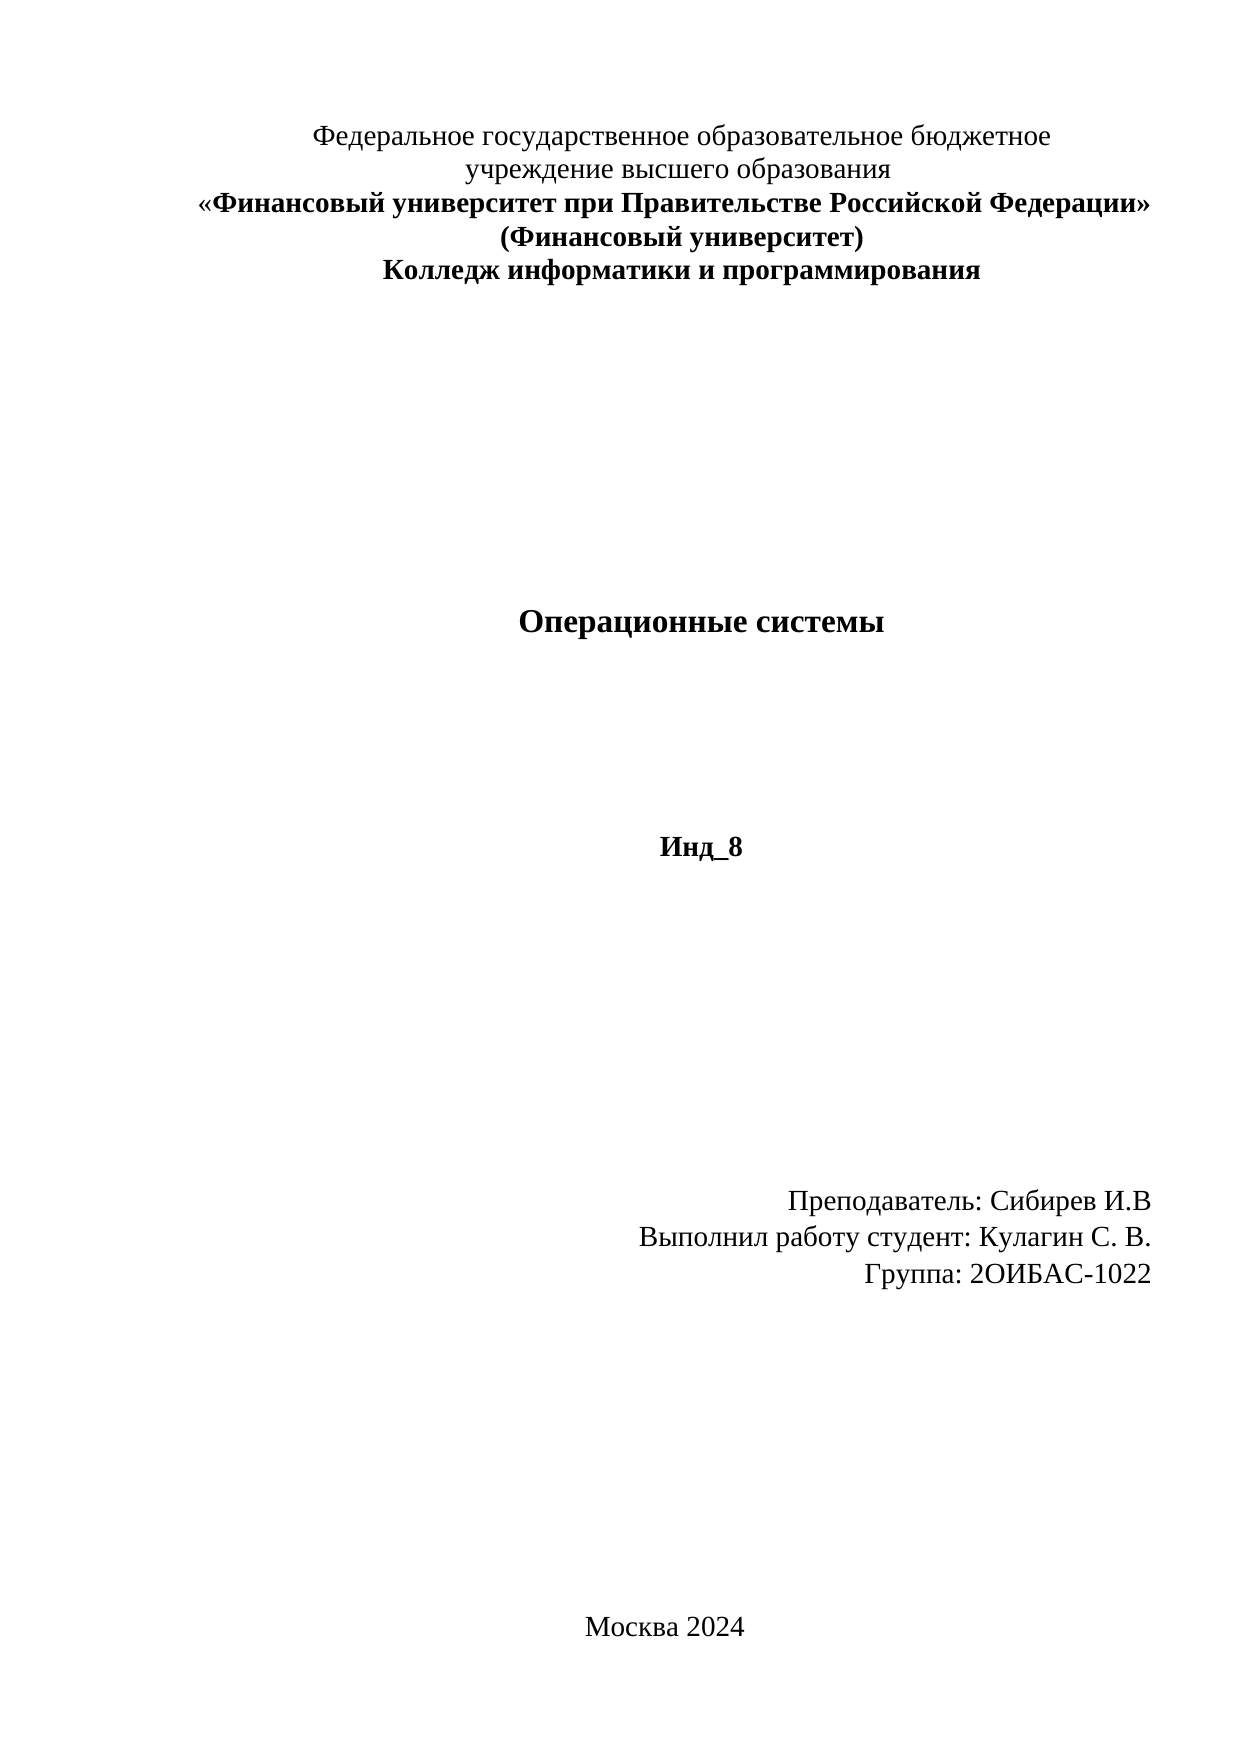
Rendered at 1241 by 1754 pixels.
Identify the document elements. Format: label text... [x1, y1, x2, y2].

text Инд_8 [177, 829, 1152, 863]
text Федеральное государственное образовательное бюджетное [192, 118, 1157, 152]
text учреждение высшего образования «Финансовый университет при Правительстве Российской Федерации» [192, 152, 1157, 219]
text Преподаватель: Сибирев И.В [620, 1183, 1152, 1217]
text Выполнил работу студент: Кулагин С. В. [177, 1219, 1152, 1253]
text Операционные системы [177, 602, 1152, 640]
text (Финансовый университет) [192, 219, 1157, 252]
text Группа: 2ОИБАС-1022 [177, 1256, 1152, 1289]
text Колледж информатики и программирования [207, 252, 1157, 286]
text Москва 2024 [177, 1609, 1152, 1642]
